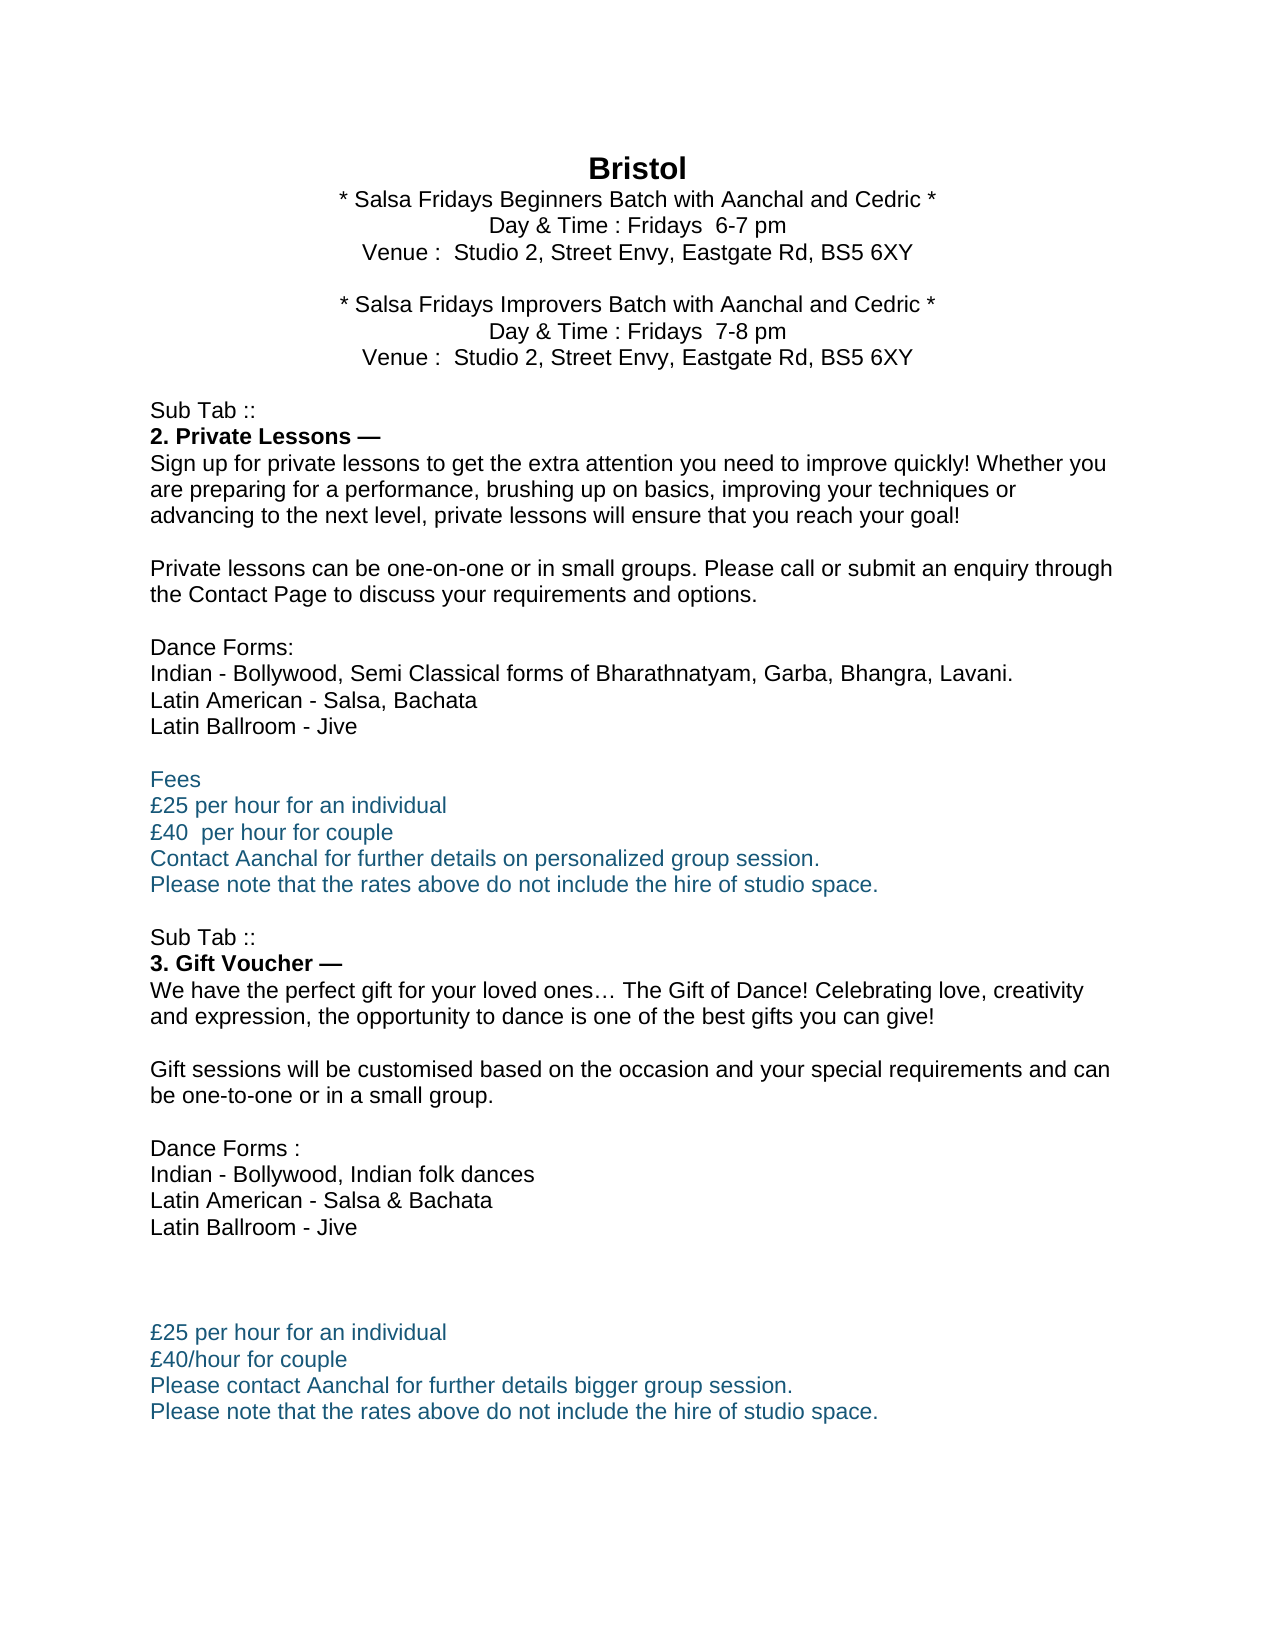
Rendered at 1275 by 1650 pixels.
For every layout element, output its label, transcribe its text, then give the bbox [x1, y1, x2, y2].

text Indian - Bollywood, Indian folk dances Latin American - Salsa & Bachata [150, 1161, 1125, 1214]
text Bristol [150, 150, 1125, 186]
text * Salsa Fridays Improvers Batch with Aanchal and Cedric * [150, 291, 1125, 318]
text We have the perfect gift for your loved ones… The Gift of Dance! Celebrating love, creativity and expression, the opportunity to dance is one of the best gifts you can give! [150, 977, 1125, 1029]
text £25 per hour for an individual [150, 792, 1125, 818]
text £25 per hour for an individual [150, 1319, 1125, 1346]
text £40 per hour for couple [150, 818, 1125, 845]
text Venue : Studio 2, Street Envy, Eastgate Rd, BS5 6XY [150, 239, 1125, 265]
text Latin American - Salsa, Bachata [150, 687, 1125, 713]
text Day & Time : Fridays 7-8 pm [150, 318, 1125, 344]
text Fees [150, 766, 1125, 792]
text 2. Private Lessons — [150, 423, 1125, 449]
text Private lessons can be one-on-one or in small groups. Please call or submit an enquiry through the Contact Page to discuss your requirements and options. [150, 555, 1125, 608]
text 3. Gift Voucher — [150, 950, 1125, 977]
text Latin Ballroom - Jive [150, 713, 1125, 739]
text Sub Tab :: [150, 924, 1125, 950]
text £40/hour for couple Please contact Aanchal for further details bigger group session. [150, 1346, 1125, 1398]
text Please note that the rates above do not include the hire of studio space. [150, 1398, 1125, 1424]
text Indian - Bollywood, Semi Classical forms of Bharathnatyam, Garba, Bhangra, Lavani. [150, 660, 1125, 687]
text * Salsa Fridays Beginners Batch with Aanchal and Cedric * [150, 186, 1125, 212]
text Gift sessions will be customised based on the occasion and your special requirements and can be one-to-one or in a small group. [150, 1056, 1125, 1108]
text Latin Ballroom - Jive [150, 1214, 1125, 1240]
text Dance Forms: [150, 634, 1125, 660]
text Sub Tab :: [150, 397, 1125, 423]
text Venue : Studio 2, Street Envy, Eastgate Rd, BS5 6XY [150, 344, 1125, 370]
text Sign up for private lessons to get the extra attention you need to improve quickly! Whether you are preparing for a performance, brushing up on basics, improving your techniques or advancing to the next level, private lessons will ensure that you reach your goal! [150, 449, 1125, 528]
text Day & Time : Fridays 6-7 pm [150, 212, 1125, 239]
text Dance Forms : [150, 1135, 1125, 1161]
text Contact Aanchal for further details on personalized group session. Please note that the rates above do not include the hire of studio space. [150, 845, 1125, 897]
